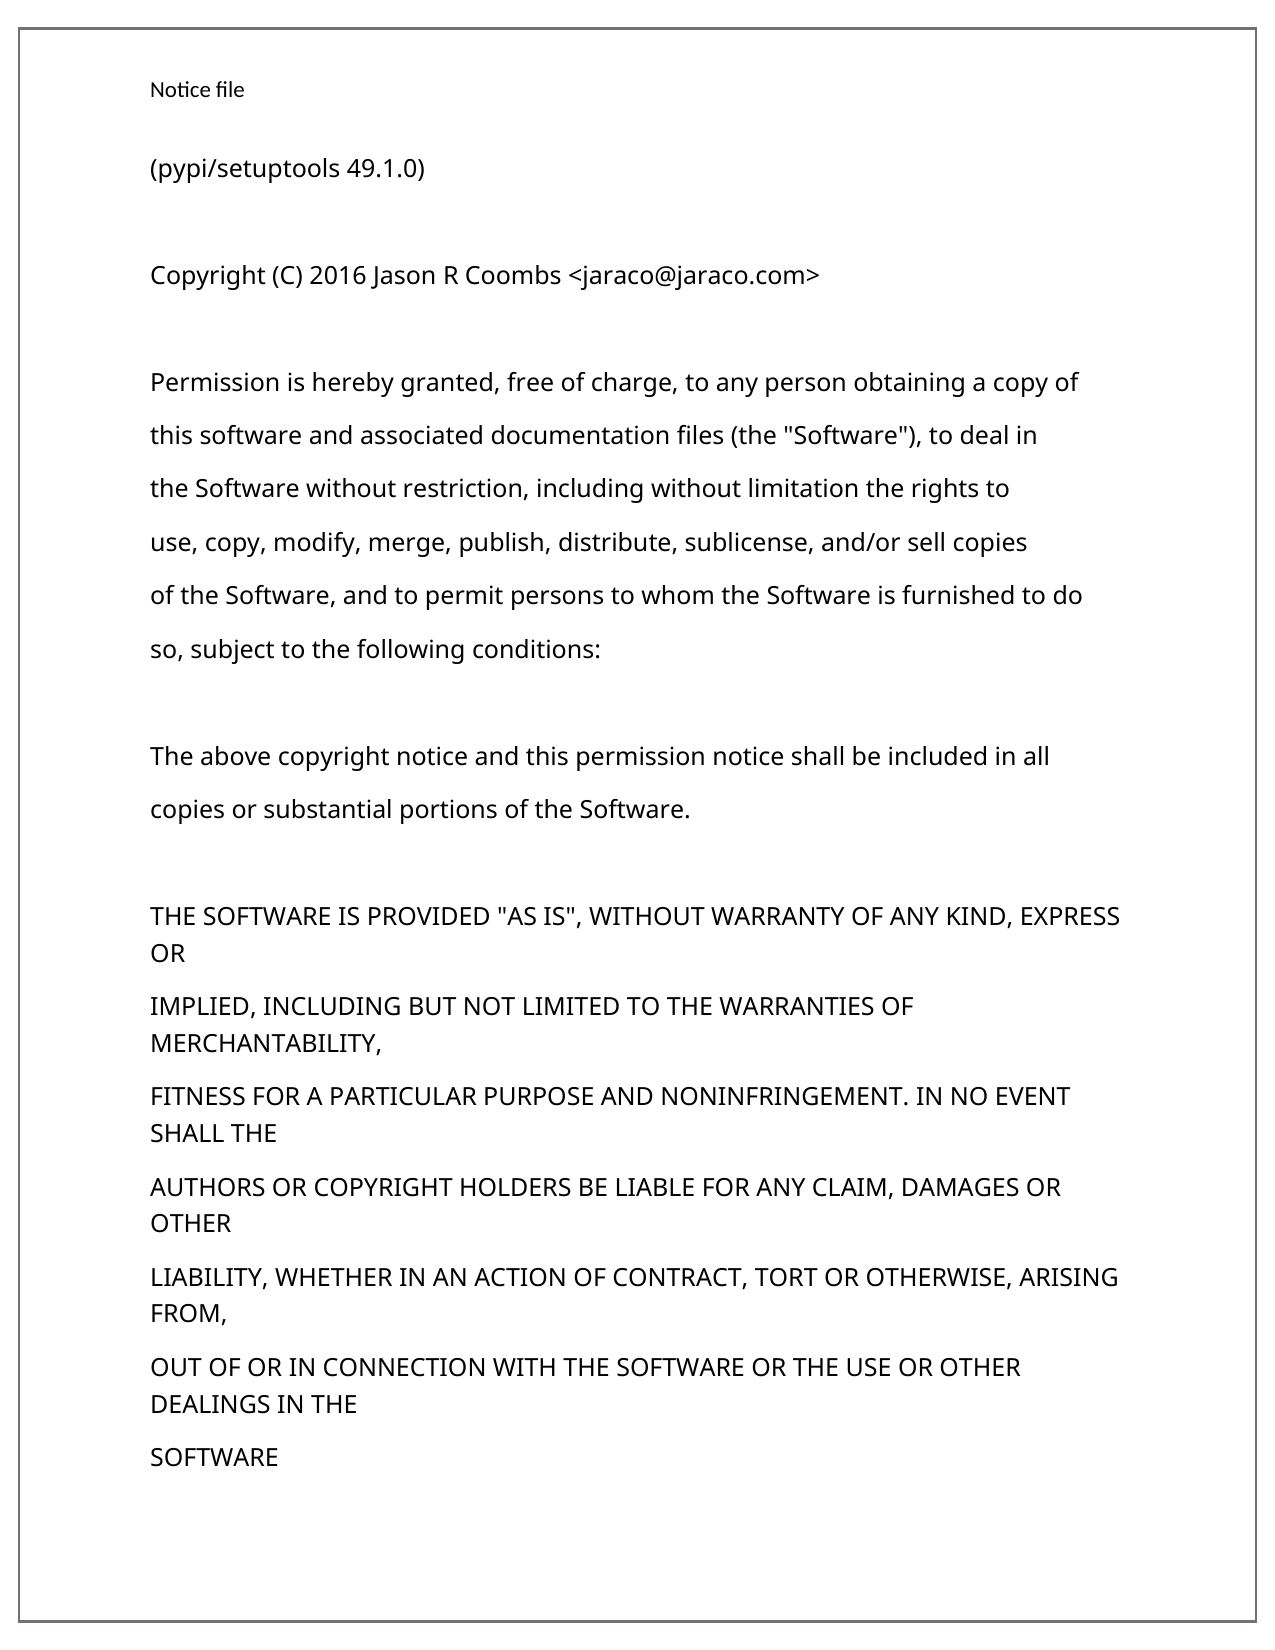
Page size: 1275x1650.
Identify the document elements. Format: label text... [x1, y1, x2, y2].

text IMPLIED, INCLUDING BUT NOT LIMITED TO THE WARRANTIES OF MERCHANTABILITY, [150, 989, 1125, 1059]
text the Software without restriction, including without limitation the rights to [150, 471, 1125, 505]
text copies or substantial portions of the Software. [150, 792, 1125, 826]
text Permission is hereby granted, free of charge, to any person obtaining a copy of [150, 364, 1125, 398]
text (pypi/setuptools 49.1.0) [150, 150, 1125, 184]
text LIABILITY, WHETHER IN AN ACTION OF CONTRACT, TORT OR OTHERWISE, ARISING FROM, [150, 1259, 1125, 1330]
text so, subject to the following conditions: [150, 631, 1125, 665]
text use, copy, modify, merge, publish, distribute, sublicense, and/or sell copies [150, 524, 1125, 558]
text THE SOFTWARE IS PROVIDED "AS IS", WITHOUT WARRANTY OF ANY KIND, EXPRESS OR [150, 898, 1125, 969]
text The above copyright notice and this permission notice shall be included in all [150, 738, 1125, 772]
text Copyright (C) 2016 Jason R Coombs <jaraco@jaraco.com> [150, 257, 1125, 291]
text FITNESS FOR A PARTICULAR PURPOSE AND NONINFRINGEMENT. IN NO EVENT SHALL THE [150, 1079, 1125, 1150]
text SOFTWARE [150, 1440, 1125, 1474]
text of the Software, and to permit persons to whom the Software is furnished to do [150, 578, 1125, 612]
text AUTHORS OR COPYRIGHT HOLDERS BE LIABLE FOR ANY CLAIM, DAMAGES OR OTHER [150, 1169, 1125, 1240]
text this software and associated documentation files (the "Software"), to deal in [150, 418, 1125, 452]
text OUT OF OR IN CONNECTION WITH THE SOFTWARE OR THE USE OR OTHER DEALINGS IN THE [150, 1349, 1125, 1420]
